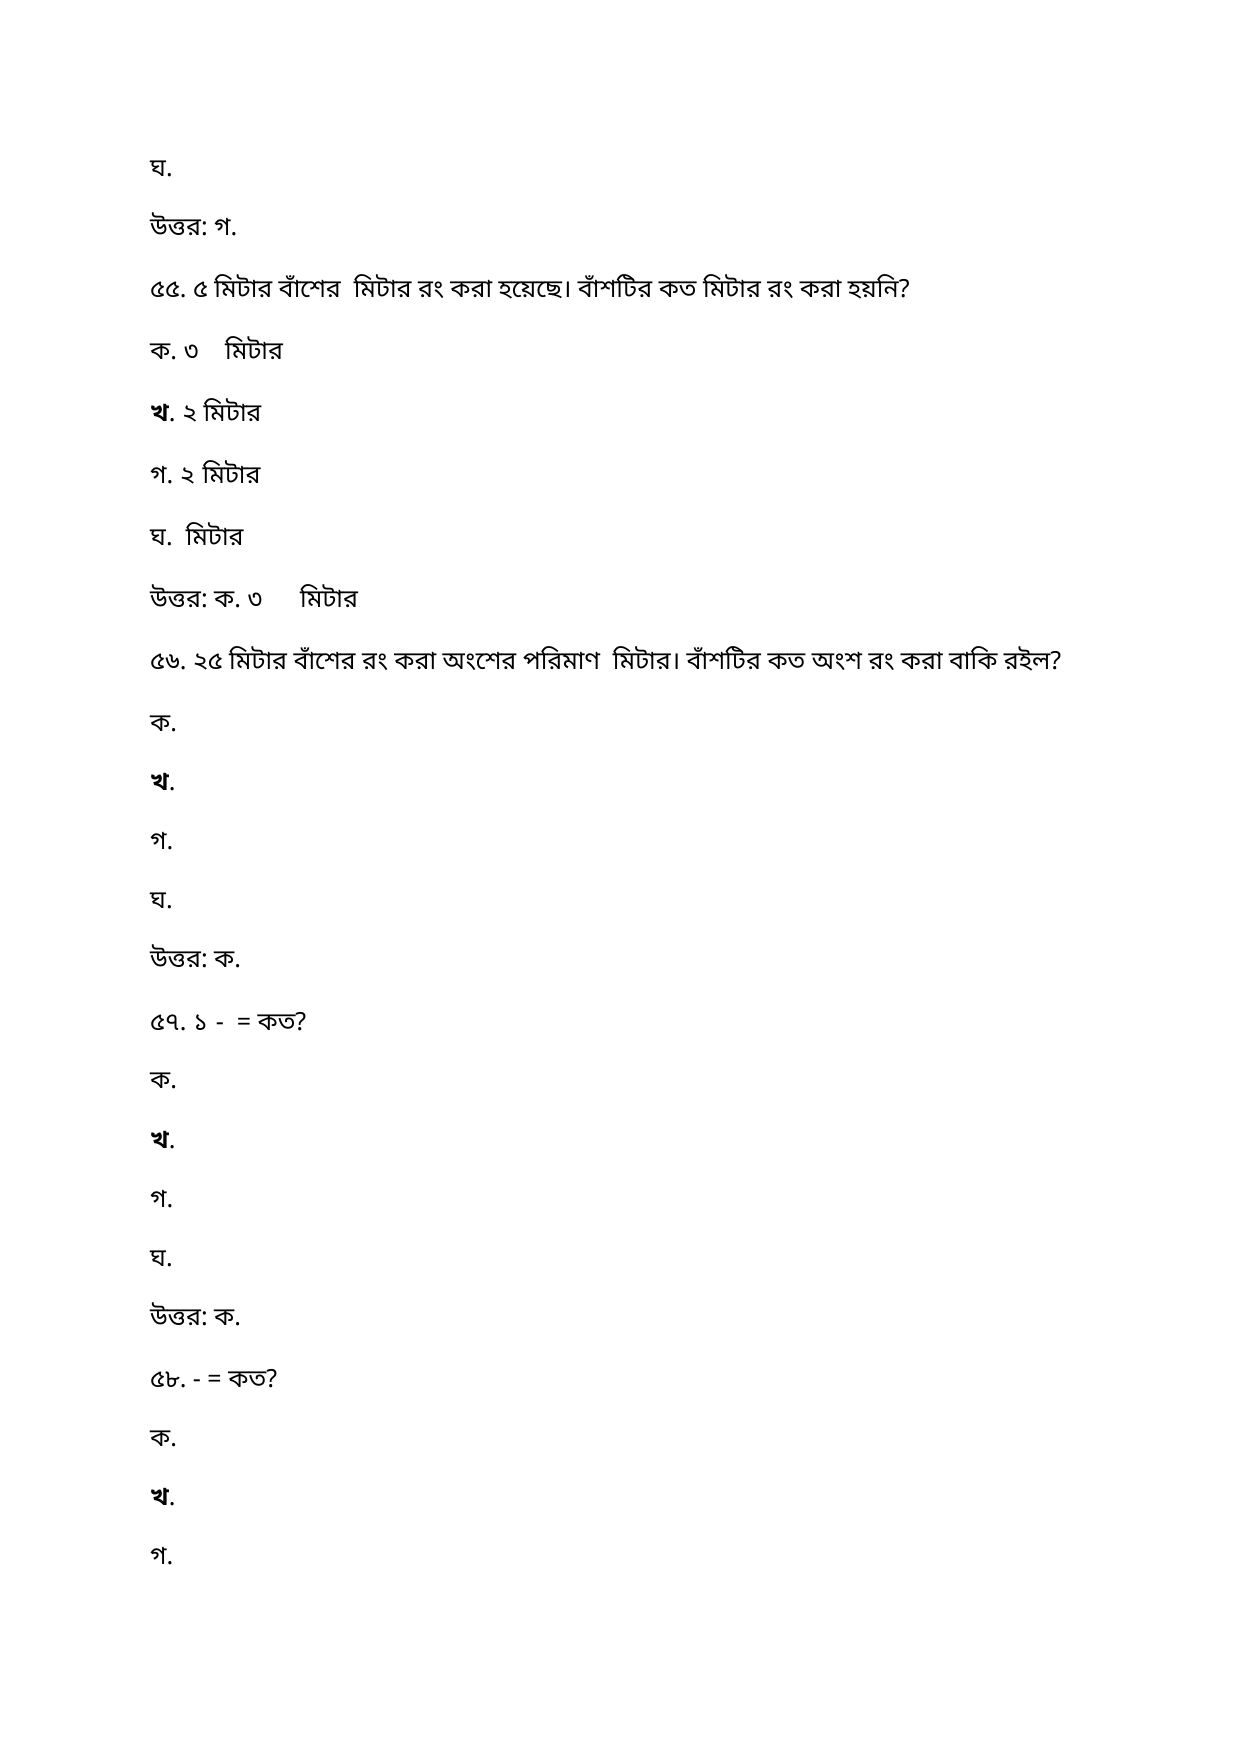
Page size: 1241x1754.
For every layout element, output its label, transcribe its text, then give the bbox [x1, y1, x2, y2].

text ৫৫. ৫ মিটার বাঁশের মিটার রং করা হয়েছে। বাঁশটির কত মিটার রং করা হয়নি? [150, 271, 1090, 308]
text উত্তর: ক. [150, 941, 1090, 978]
text গ. [150, 823, 1090, 857]
text ক. ৩ মিটার [150, 333, 1090, 370]
text ৫৬. ২৫ মিটার বাঁশের রং করা অংশের পরিমাণ মিটার। বাঁশটির কত অংশ রং করা বাকি রইল? [150, 643, 1090, 680]
text গ. [150, 1180, 1090, 1214]
text উত্তর: ক. [150, 1298, 1090, 1335]
text খ. [150, 1121, 1090, 1155]
text উত্তর: ক. ৩ মিটার [150, 581, 1090, 618]
text ঘ. [150, 150, 1090, 184]
text ঘ. মিটার [150, 519, 1090, 556]
text ৫৮. - = কত? [150, 1360, 1090, 1394]
text ঘ. [150, 882, 1090, 916]
text ঘ. [150, 1239, 1090, 1273]
text গ. [150, 1538, 1090, 1572]
text ৫৭. ১ - = কত? [150, 1003, 1090, 1037]
text ক. [150, 1419, 1090, 1453]
text ক. [150, 1062, 1090, 1096]
text খ. [150, 1478, 1090, 1513]
text উত্তর: গ. [150, 209, 1090, 246]
text ক. [150, 705, 1090, 739]
text খ. ২ মিটার [150, 395, 1090, 432]
text খ. [150, 764, 1090, 798]
text গ. ২ মিটার [150, 457, 1090, 494]
